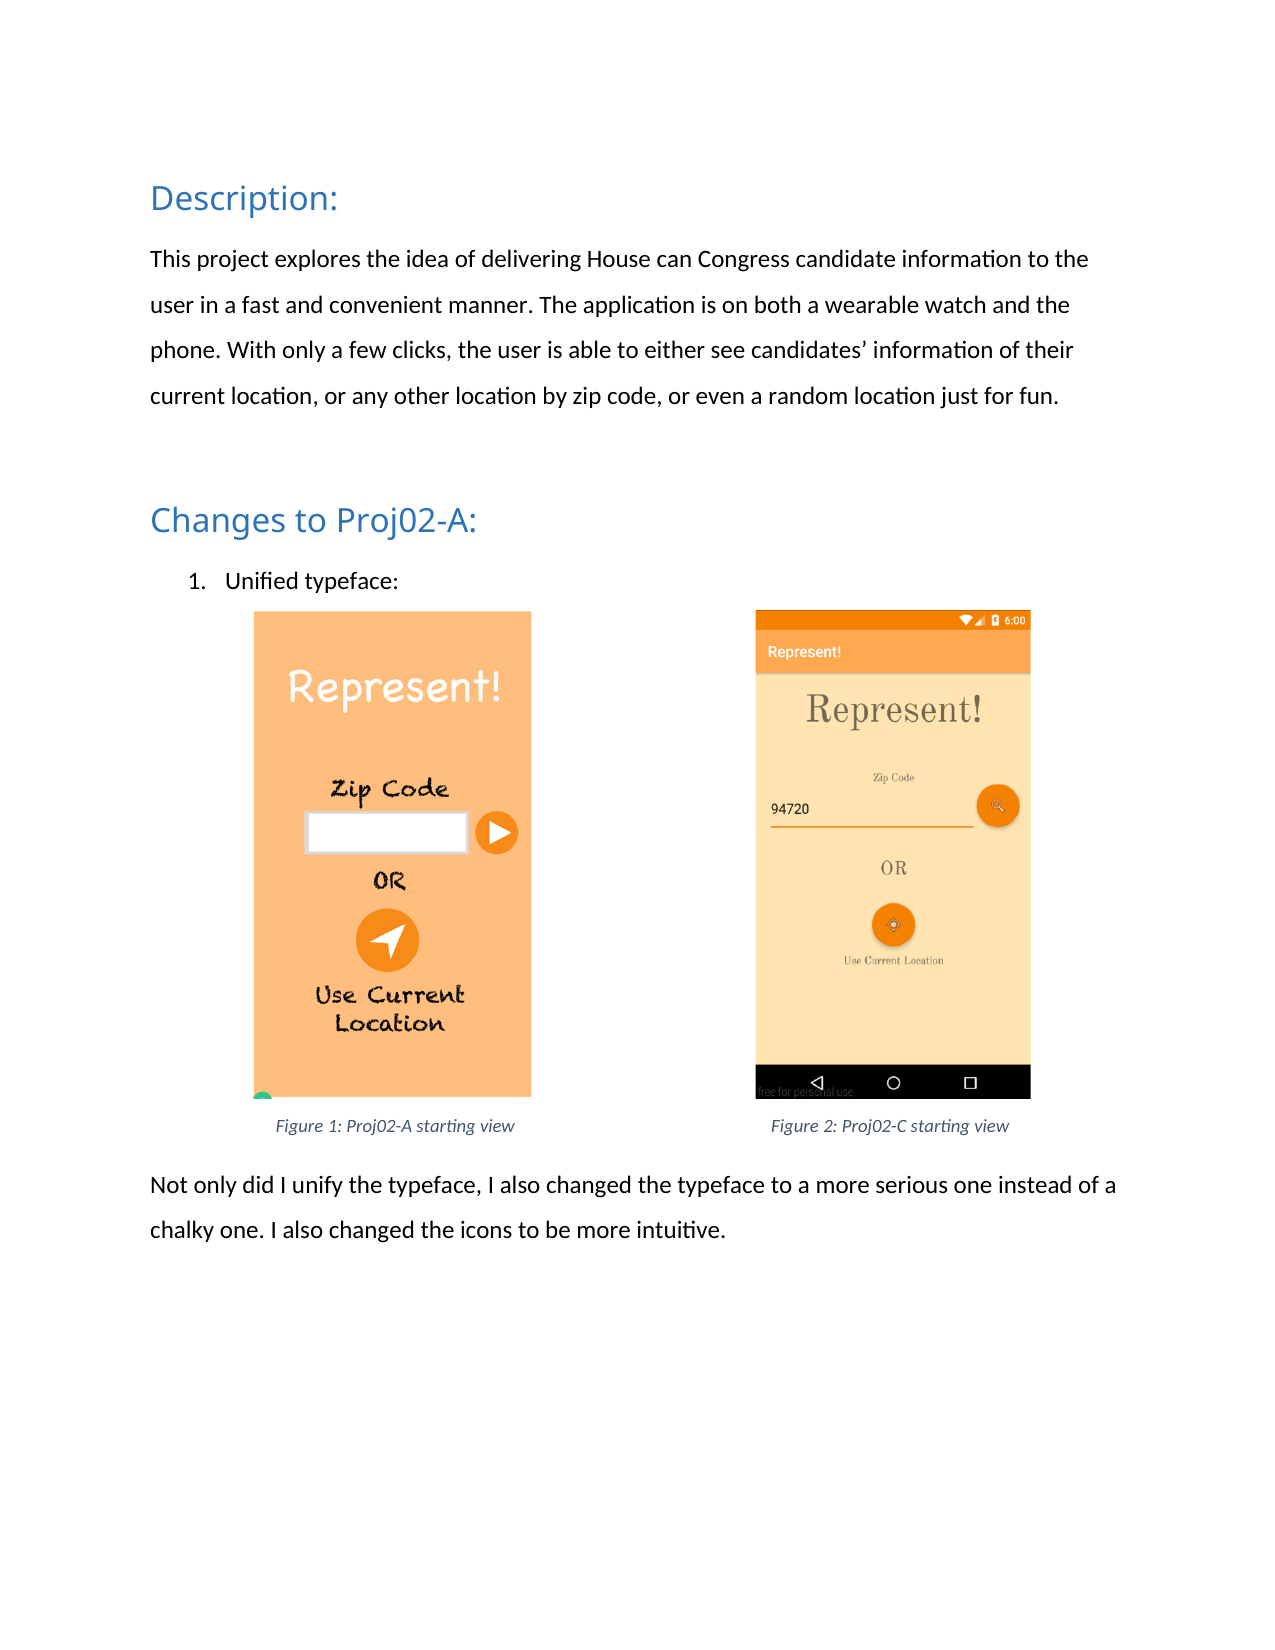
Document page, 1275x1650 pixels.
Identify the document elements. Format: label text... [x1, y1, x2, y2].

subtitle Changes to Proj02-A: [150, 497, 1125, 542]
picture [253, 610, 532, 1099]
text Figure 1: Proj02-A starting view Figure 2: Proj02-C starting view [150, 1114, 1125, 1137]
text Not only did I unify the typeface, I also changed the typeface to a more serious one instead of a chalky one. I also changed the icons to be more intuitive. [150, 1169, 1125, 1245]
text This project explores the idea of delivering House can Congress candidate information to the user in a fast and convenient manner. The application is on both a wearable watch and the phone. With only a few clicks, the user is able to either see candidates’ information of their current location, or any other location by zip code, or even a random location just for fun. [150, 243, 1125, 411]
subtitle Description: [150, 175, 1125, 220]
list Unified typeface: [187, 565, 1125, 595]
picture [755, 610, 1031, 1099]
